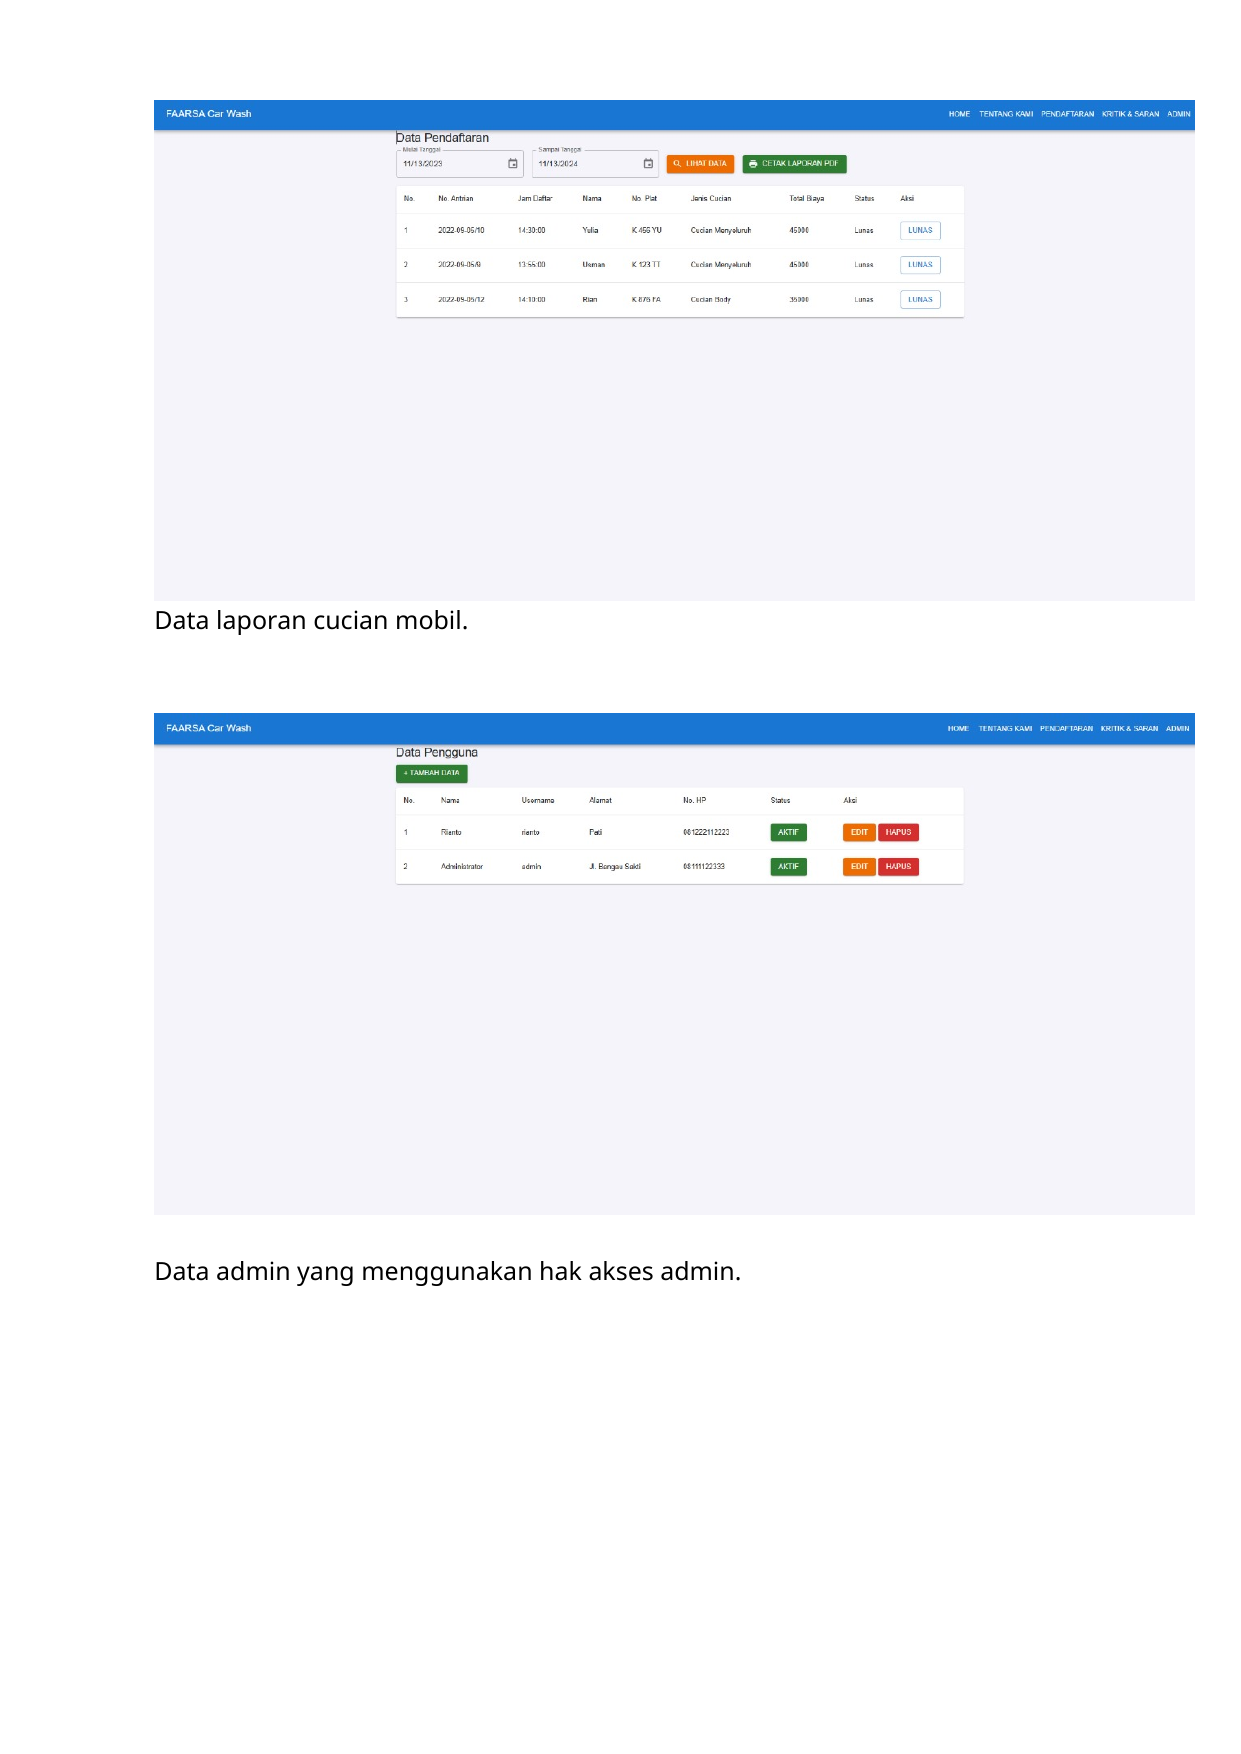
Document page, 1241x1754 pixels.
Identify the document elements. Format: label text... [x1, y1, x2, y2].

picture [154, 713, 1195, 1215]
list Data laporan cucian mobil. [154, 603, 1194, 637]
list Data admin yang menggunakan hak akses admin. [154, 1253, 1194, 1287]
picture [154, 100, 1195, 601]
